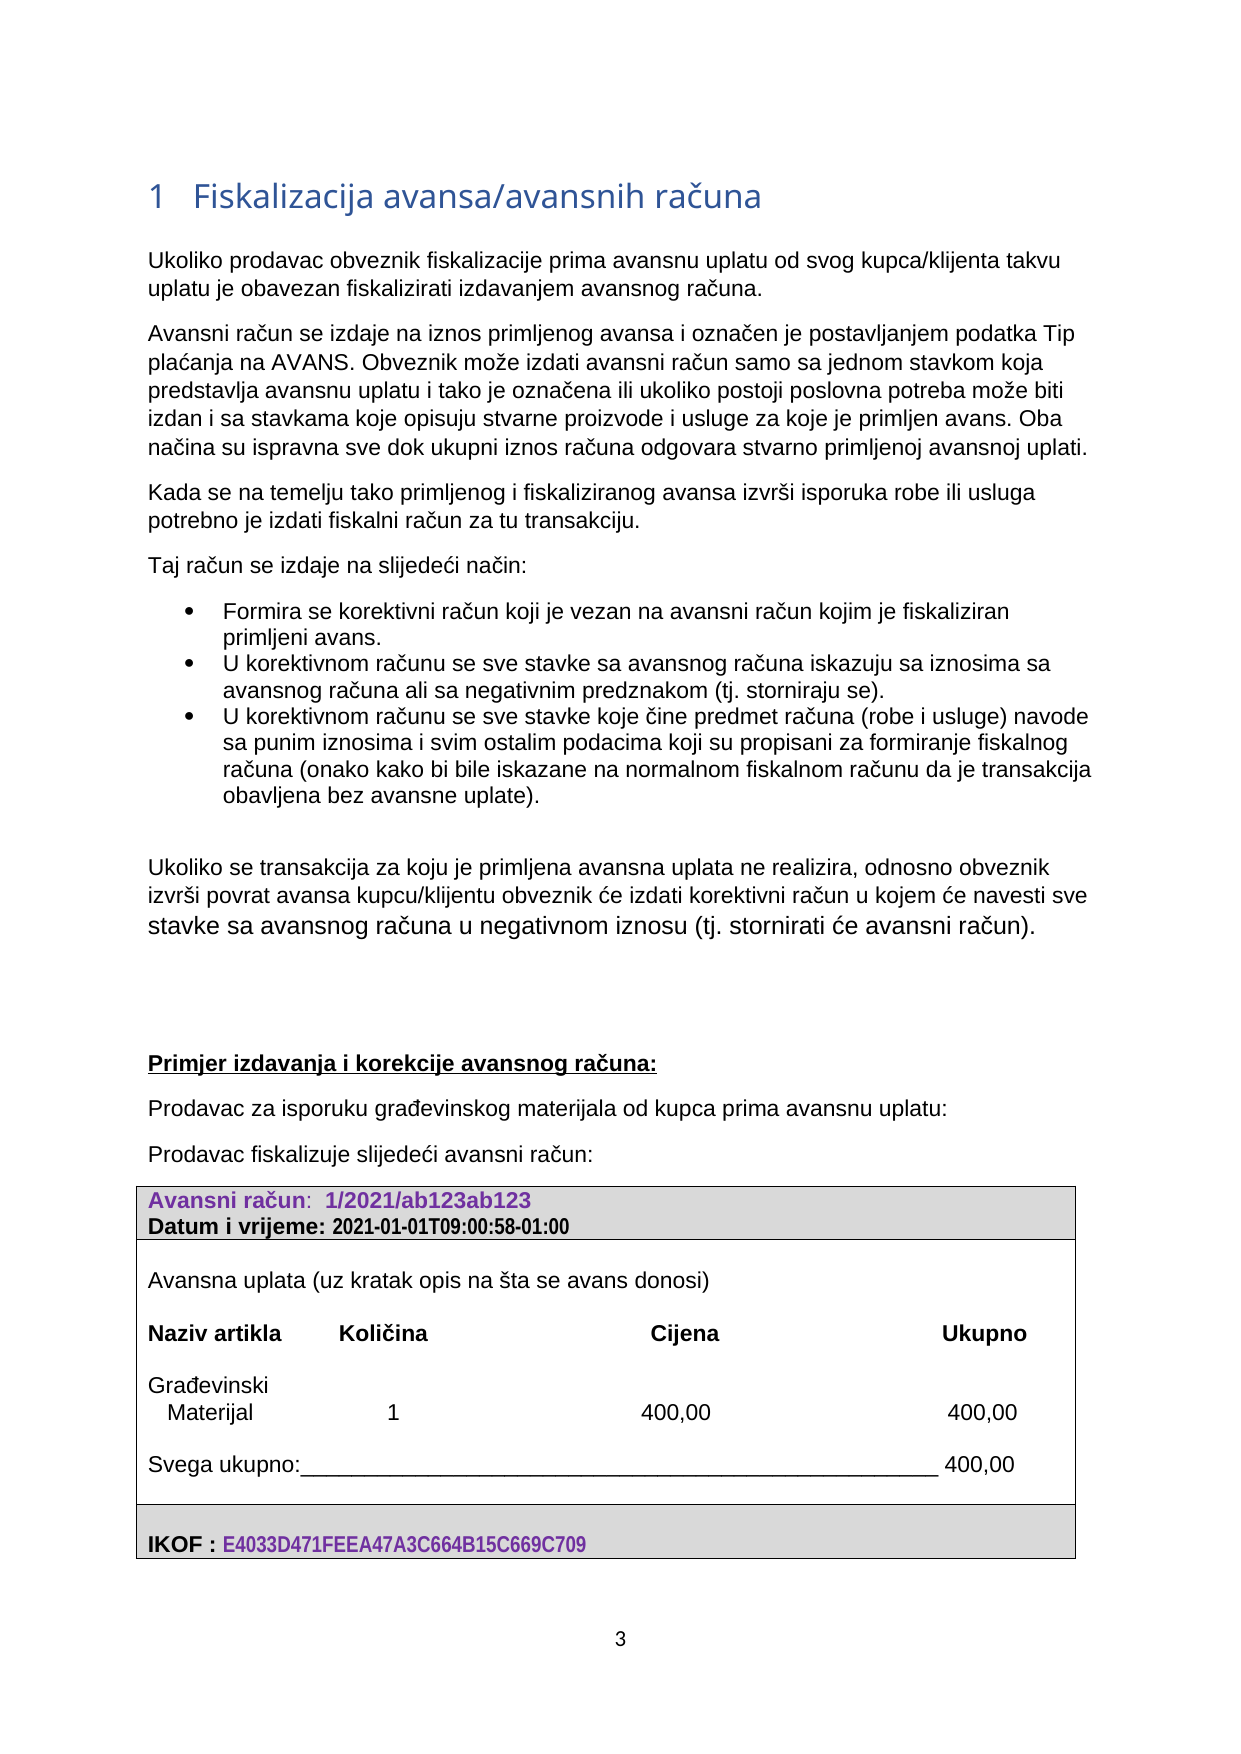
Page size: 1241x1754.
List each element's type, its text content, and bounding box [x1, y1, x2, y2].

subtitle Fiskalizacija avansa/avansnih računa [148, 173, 1093, 218]
table_cell IKOF : E4033D471FEEA47A3C664B15C669C709 [137, 1505, 1075, 1558]
text Kada se na temelju tako primljenog i fiskaliziranog avansa izvrši isporuka robe ili usluga potrebno je izdati fiskalni račun za tu transakciju. [148, 479, 1093, 534]
text Ukoliko prodavac obveznik fiskalizacije prima avansnu uplatu od svog kupca/klijenta takvu uplatu je obavezan fiskalizirati izdavanjem avansnog računa. [148, 247, 1093, 301]
text Prodavac za isporuku građevinskog materijala od kupca prima avansnu uplatu: [148, 1095, 1093, 1122]
text Ukoliko se transakcija za koju je primljena avansna uplata ne realizira, odnosno obveznik izvrši povrat avansa kupcu/klijentu obveznik će izdati korektivni račun u kojem će navesti sve stavke sa avansnog računa u negativnom iznosu (tj. stornirati će avansni račun). [148, 853, 1093, 939]
list Formira se korektivni račun koji je vezan na avansni račun kojim je fiskaliziran primljeni avans. [185, 598, 1093, 650]
table_cell Avansna uplata (uz kratak opis na šta se avans donosi) Naziv artikla Količina Cijena Ukupno Građevinski Materijal 1 400,00 400,00 Svega ukupno:__________________________________________________ 400,00 [137, 1240, 1075, 1504]
text Avansni račun se izdaje na iznos primljenog avansa i označen je postavljanjem podatka Tip plaćanja na AVANS. Obveznik može izdati avansni račun samo sa jednom stavkom koja predstavlja avansnu uplatu i tako je označena ili ukoliko postoji poslovna potreba može biti izdan i sa stavkama koje opisuju stvarne proizvode i usluge za koje je primljen avans. Oba načina su ispravna sve dok ukupni iznos računa odgovara stvarno primljenoj avansnoj uplati. [148, 320, 1093, 460]
text Taj račun se izdaje na slijedeći način: [148, 552, 1093, 579]
list U korektivnom računu se sve stavke koje čine predmet računa (robe i usluge) navode sa punim iznosima i svim ostalim podacima koji su propisani za formiranje fiskalnog računa (onako kako bi bile iskazane na normalnom fiskalnom računu da je transakcija obavljena bez avansne uplate). [185, 703, 1093, 808]
text Primjer izdavanja i korekcije avansnog računa: [148, 1050, 1093, 1077]
text Prodavac fiskalizuje slijedeći avansni račun: [148, 1141, 1093, 1167]
table_header Avansni račun: 1/2021/ab123ab123 Datum i vrijeme: 2021-01-01T09:00:58-01:00 [137, 1187, 1075, 1239]
list U korektivnom računu se sve stavke sa avansnog računa iskazuju sa iznosima sa avansnog računa ali sa negativnim predznakom (tj. storniraju se). [185, 650, 1093, 703]
